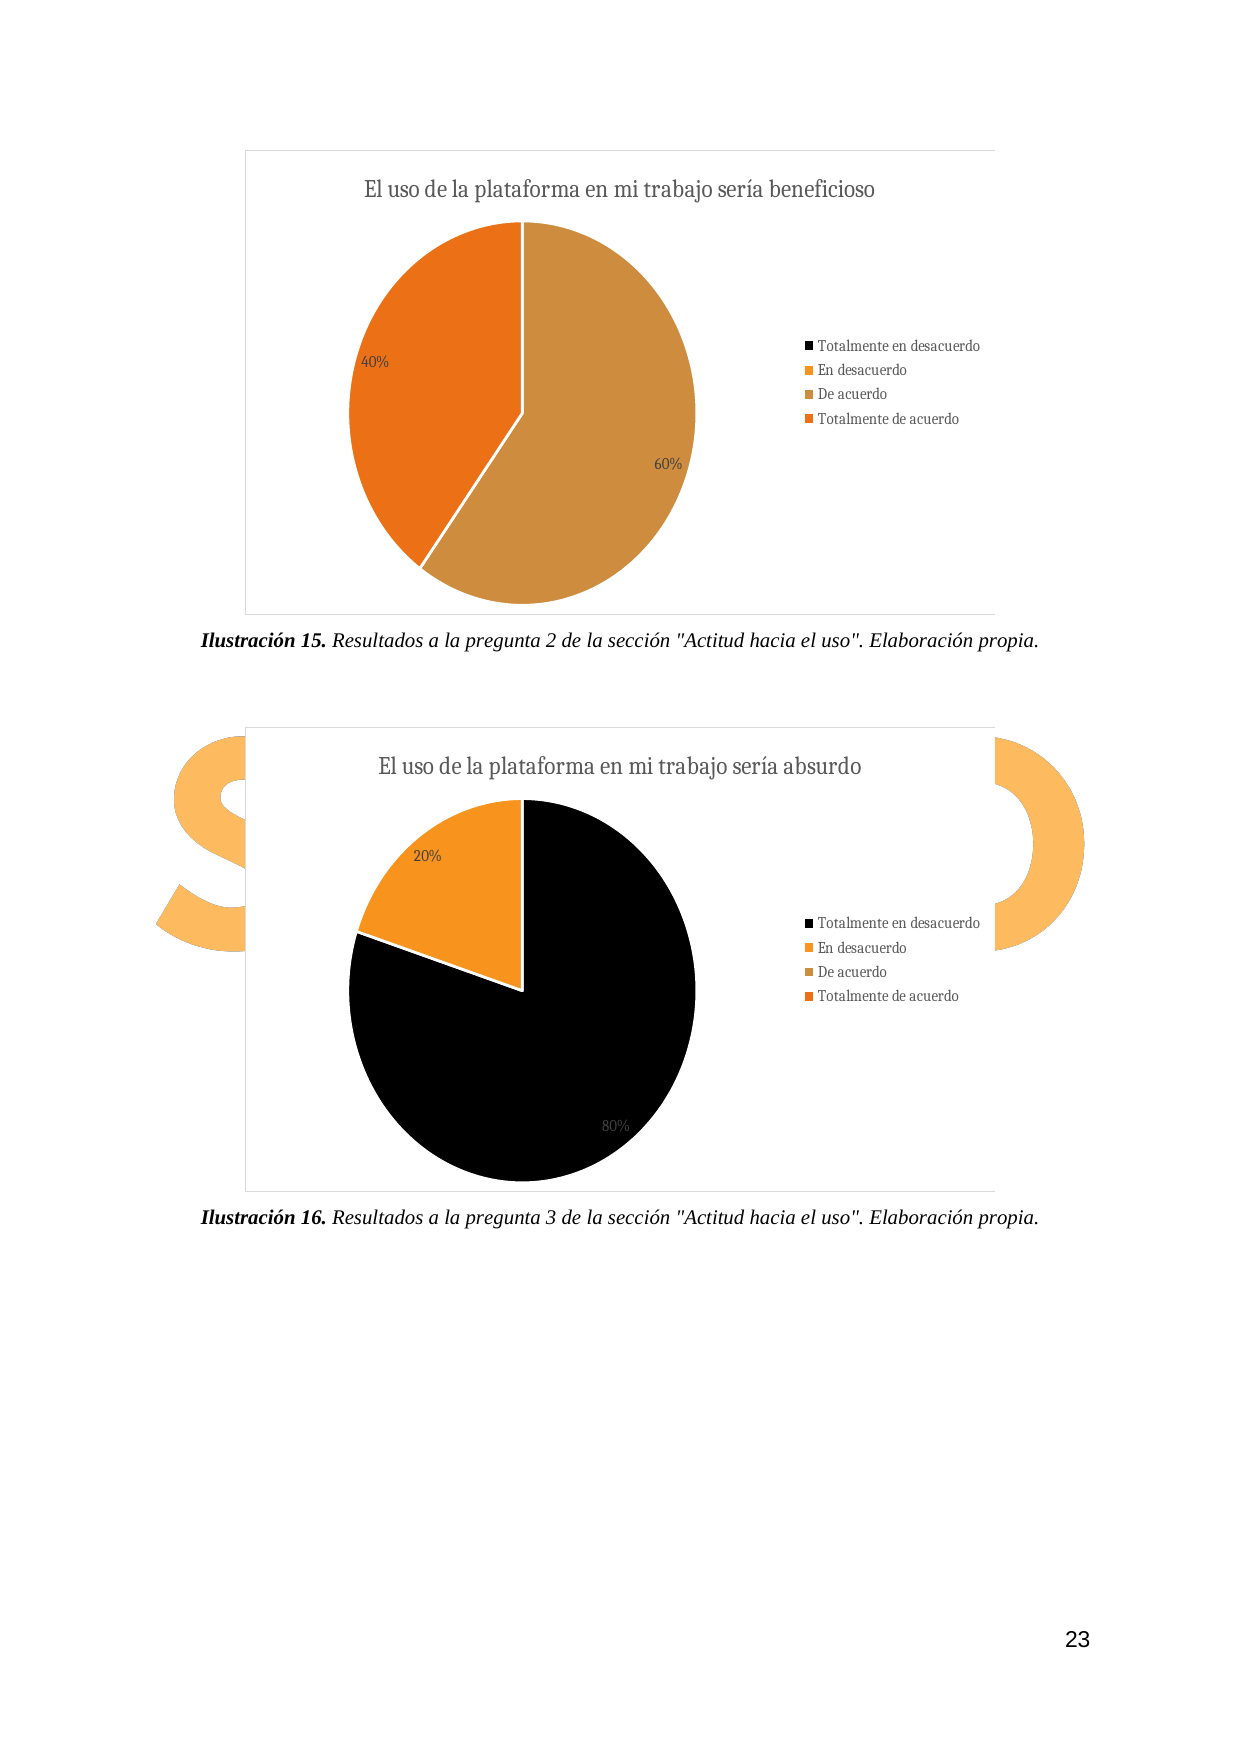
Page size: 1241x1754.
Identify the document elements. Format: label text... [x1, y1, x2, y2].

text Ilustración 15. Resultados a la pregunta 2 de la sección "Actitud hacia el uso". Elaboración propia. [150, 628, 1090, 652]
text Ilustración 16. Resultados a la pregunta 3 de la sección "Actitud hacia el uso". Elaboración propia. [150, 1205, 1090, 1229]
picture [150, 718, 1090, 1036]
